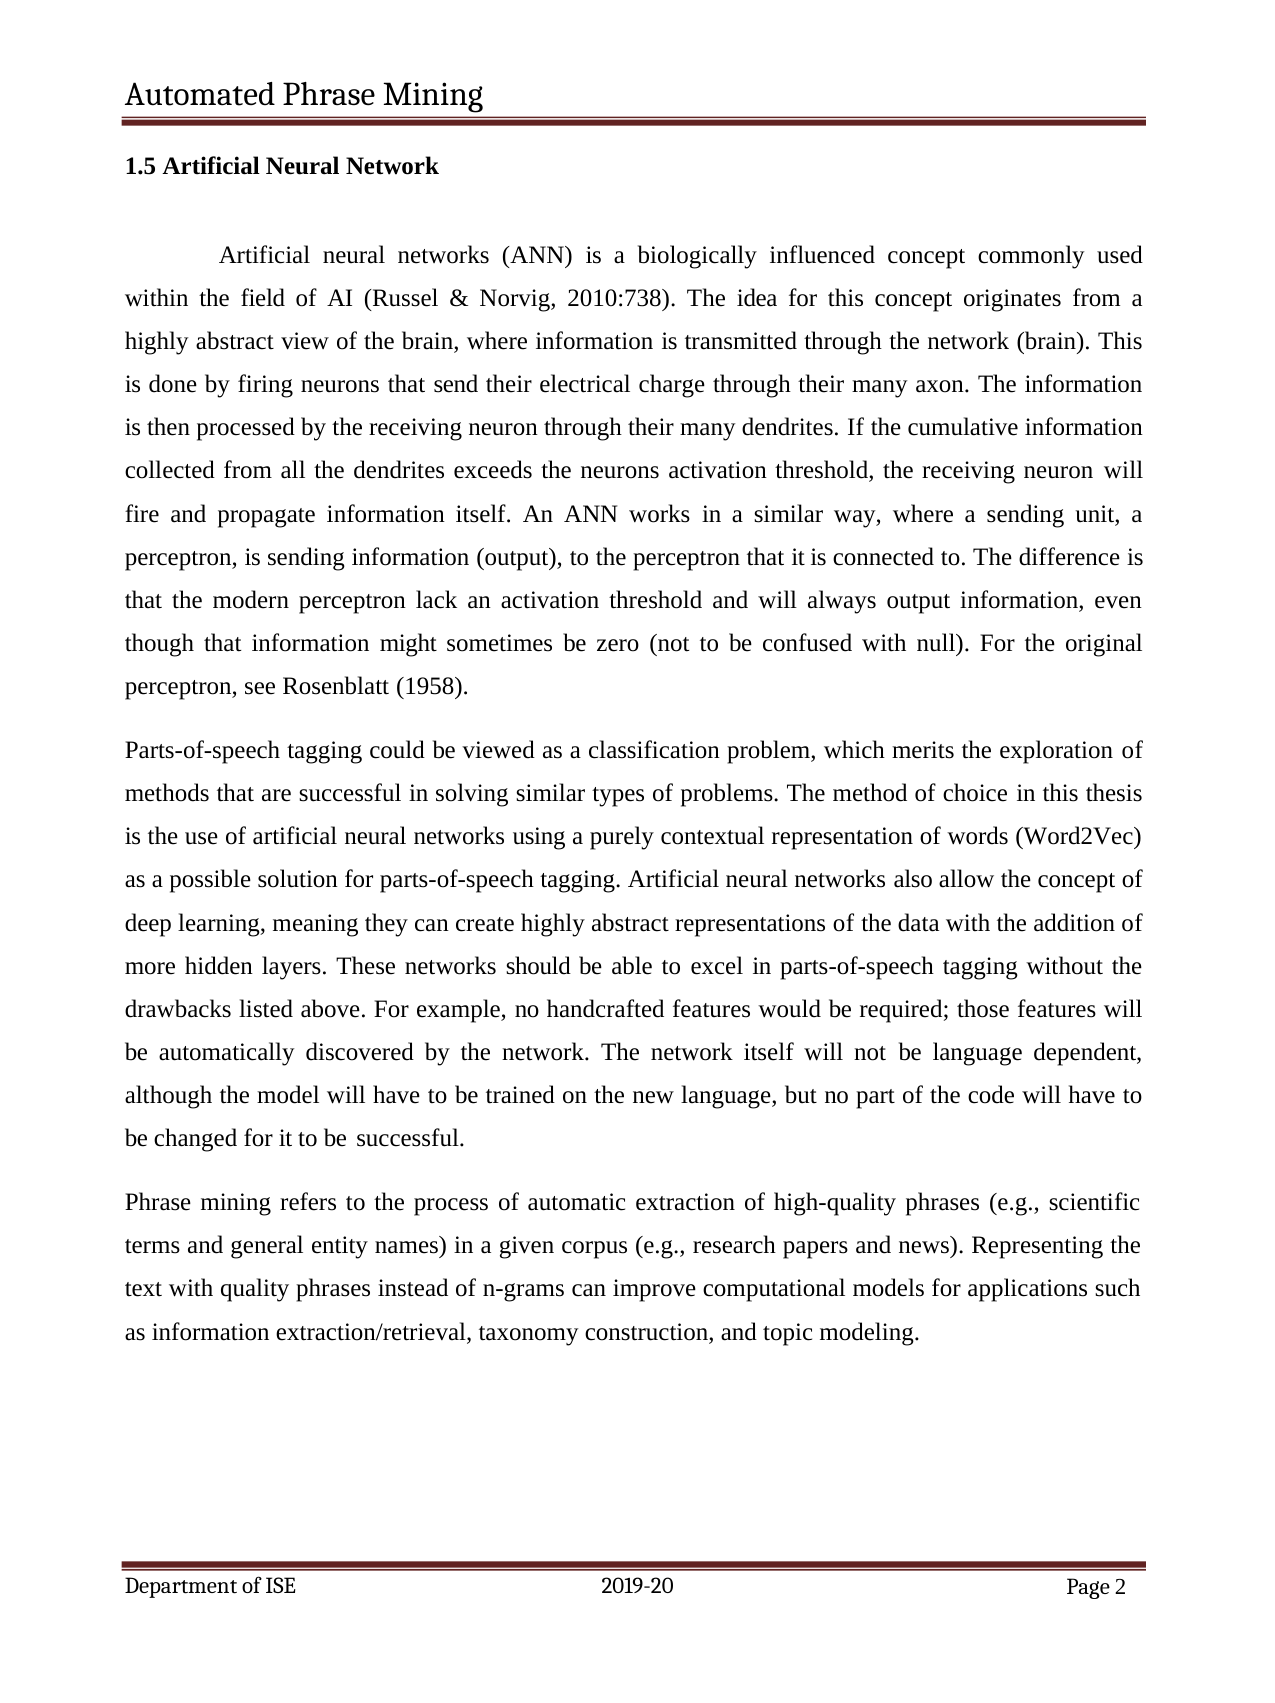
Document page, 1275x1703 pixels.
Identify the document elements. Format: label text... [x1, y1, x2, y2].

text Phrase mining refers to the process of automatic extraction of high-quality phrases (e.g., scientific terms and general entity names) in a given corpus (e.g., research papers and news). Representing the text with quality phrases instead of n-grams can improve computational models for applications such as information extraction/retrieval, taxonomy construction, and topic modeling. [124, 1187, 1142, 1345]
text Parts-of-speech tagging could be viewed as a classification problem, which merits the exploration of methods that are successful in solving similar types of problems. The method of choice in this thesis is the use of artificial neural networks using a purely contextual representation of words (Word2Vec) as a possible solution for parts-of-speech tagging. Artificial neural networks also allow the concept of deep learning, meaning they can create highly abstract representations of the data with the addition of more hidden layers. These networks should be able to excel in parts-of-speech tagging without the drawbacks listed above. For example, no handcrafted features would be required; those features will be automatically discovered by the network. The network itself will not be language dependent, although the model will have to be trained on the new language, but no part of the code will have to be changed for it to be successful. [124, 735, 1143, 1152]
text Artificial neural networks (ANN) is a biologically influenced concept commonly used within the field of AI (Russel & Norvig, 2010:738). The idea for this concept originates from a highly abstract view of the brain, where information is transmitted through the network (brain). This is done by firing neurons that send their electrical charge through their many axon. The information is then processed by the receiving neuron through their many dendrites. If the cumulative information collected from all the dendrites exceeds the neurons activation threshold, the receiving neuron will fire and propagate information itself. An ANN works in a similar way, where a sending unit, a perceptron, is sending information (output), to the perceptron that it is connected to. The difference is that the modern perceptron lack an activation threshold and will always output information, even though that information might sometimes be zero (not to be confused with null). For the original perceptron, see Rosenblatt (1958). [124, 240, 1143, 700]
subtitle Artificial Neural Network [124, 151, 1154, 180]
